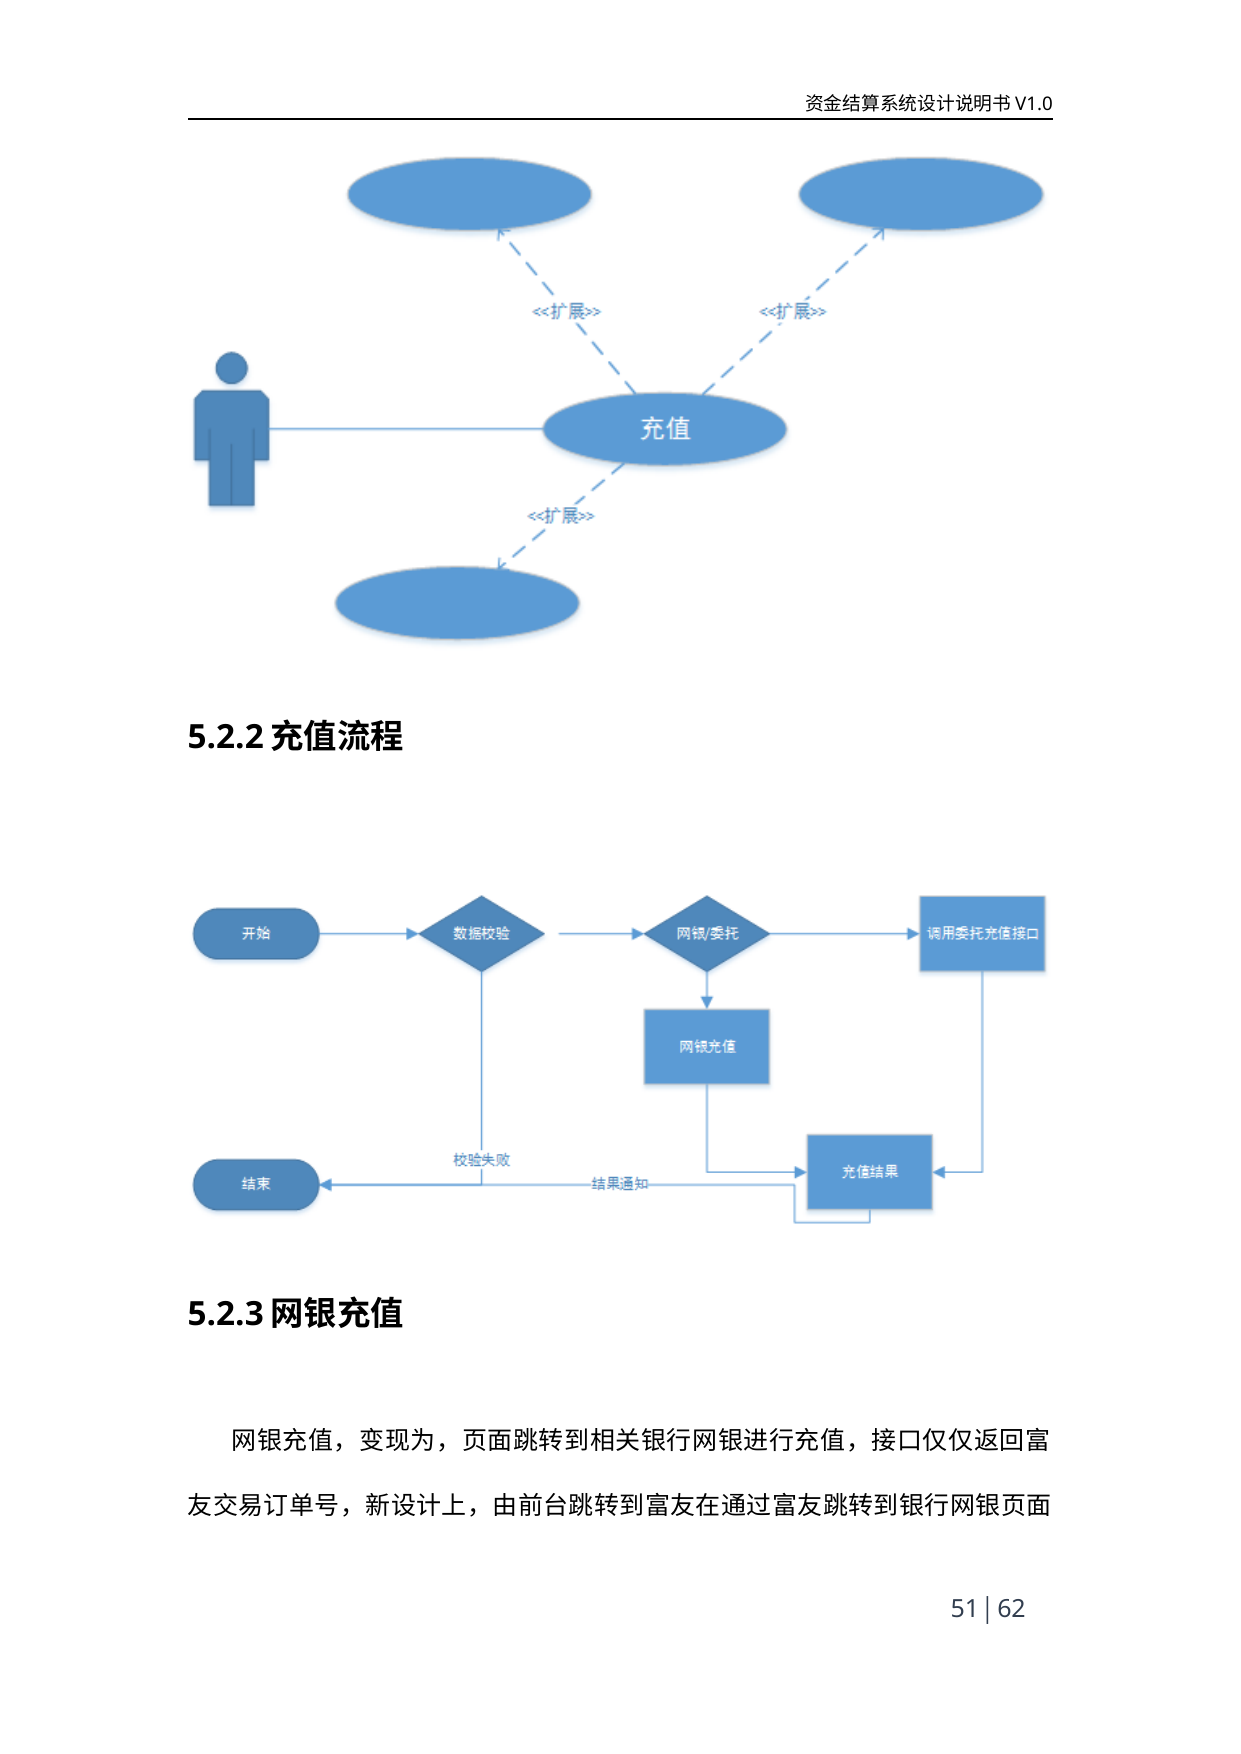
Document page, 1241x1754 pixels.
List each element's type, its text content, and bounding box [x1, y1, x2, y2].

picture [187, 893, 1053, 1237]
subtitle 5.2.2充值流程 [187, 701, 1053, 766]
subtitle 5.2.3网银充值 [187, 1278, 1053, 1343]
text 网银充值，变现为，页面跳转到相关银行网银进行充值，接口仅仅返回富友交易订单号，新设计上，由前台跳转到富友在通过富友跳转到银行网银页面进行充值。流程图如下： [187, 1406, 1053, 1536]
picture [187, 154, 1053, 652]
